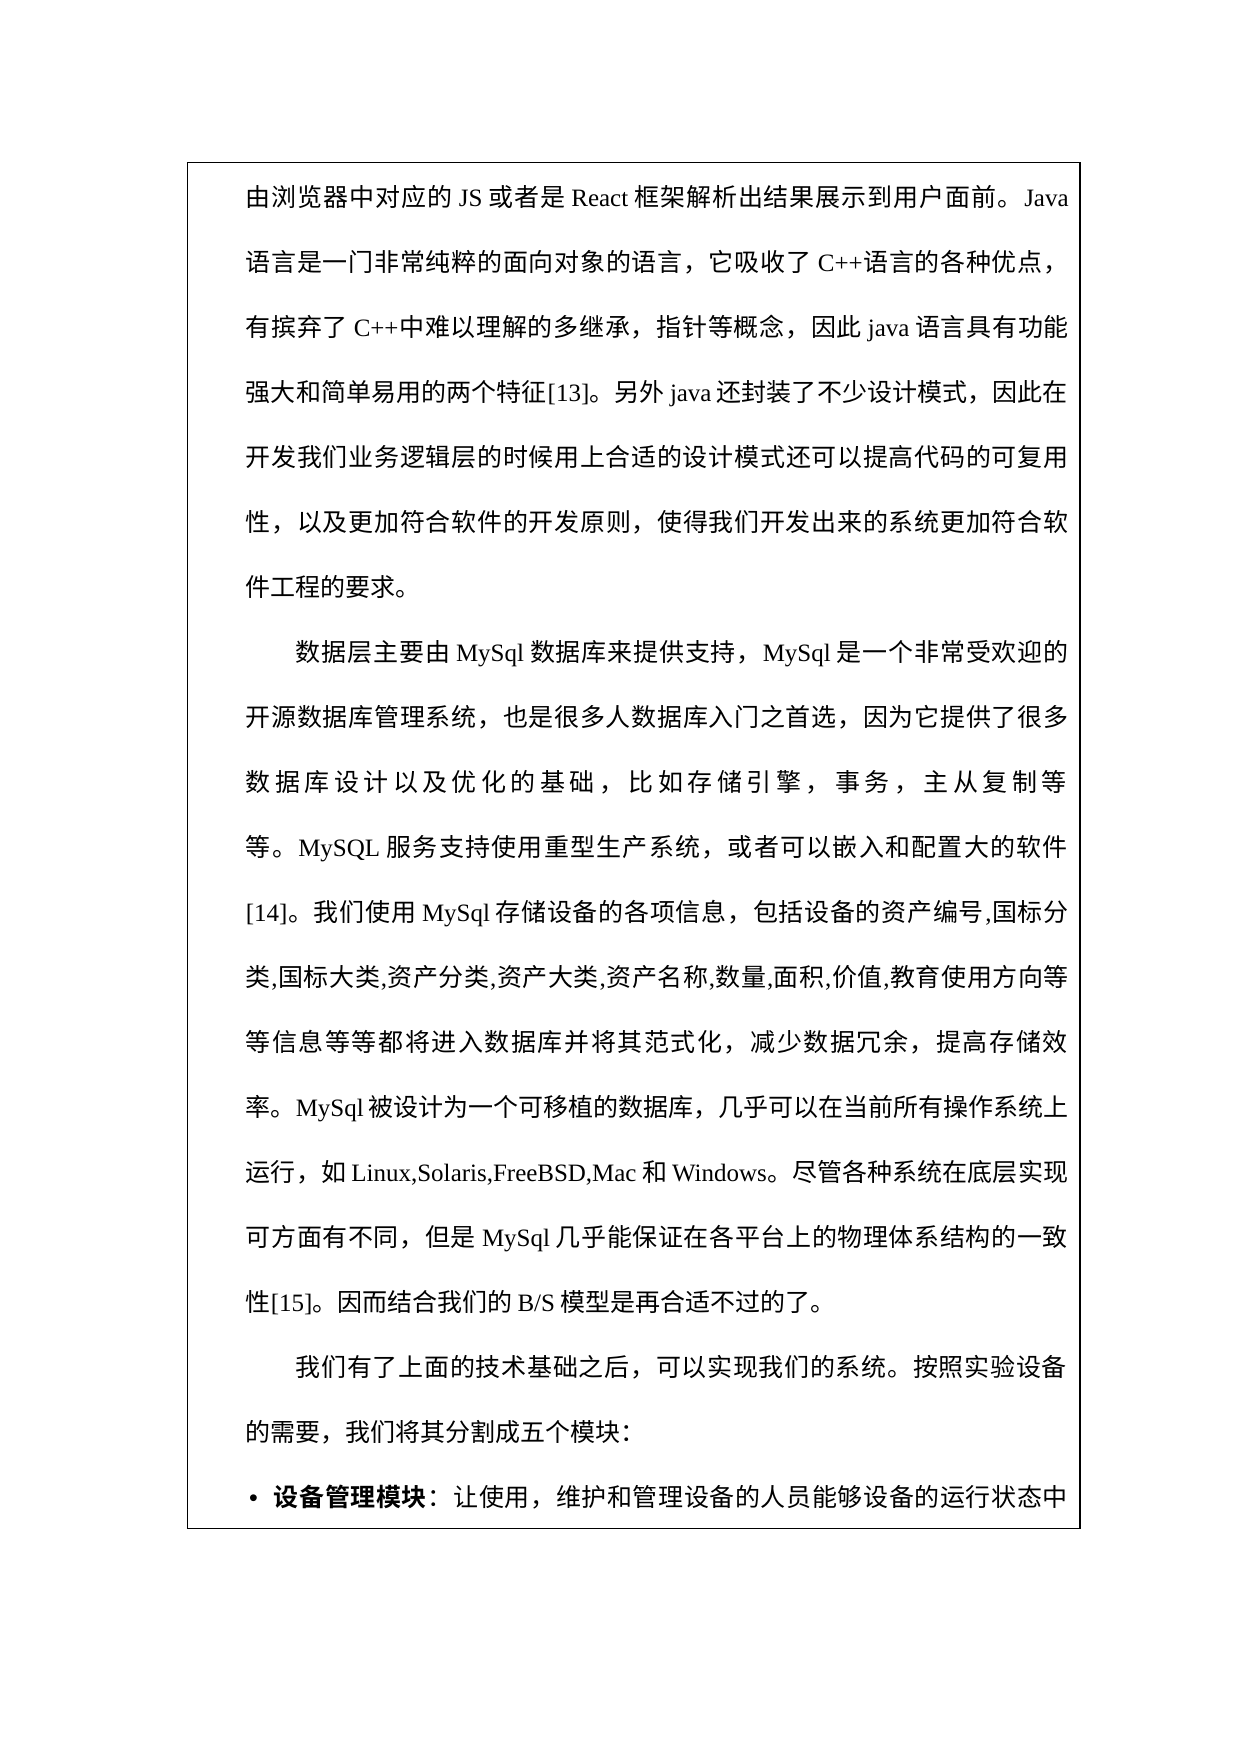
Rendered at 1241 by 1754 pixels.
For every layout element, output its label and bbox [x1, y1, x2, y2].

table_header [188, 163, 1079, 1528]
